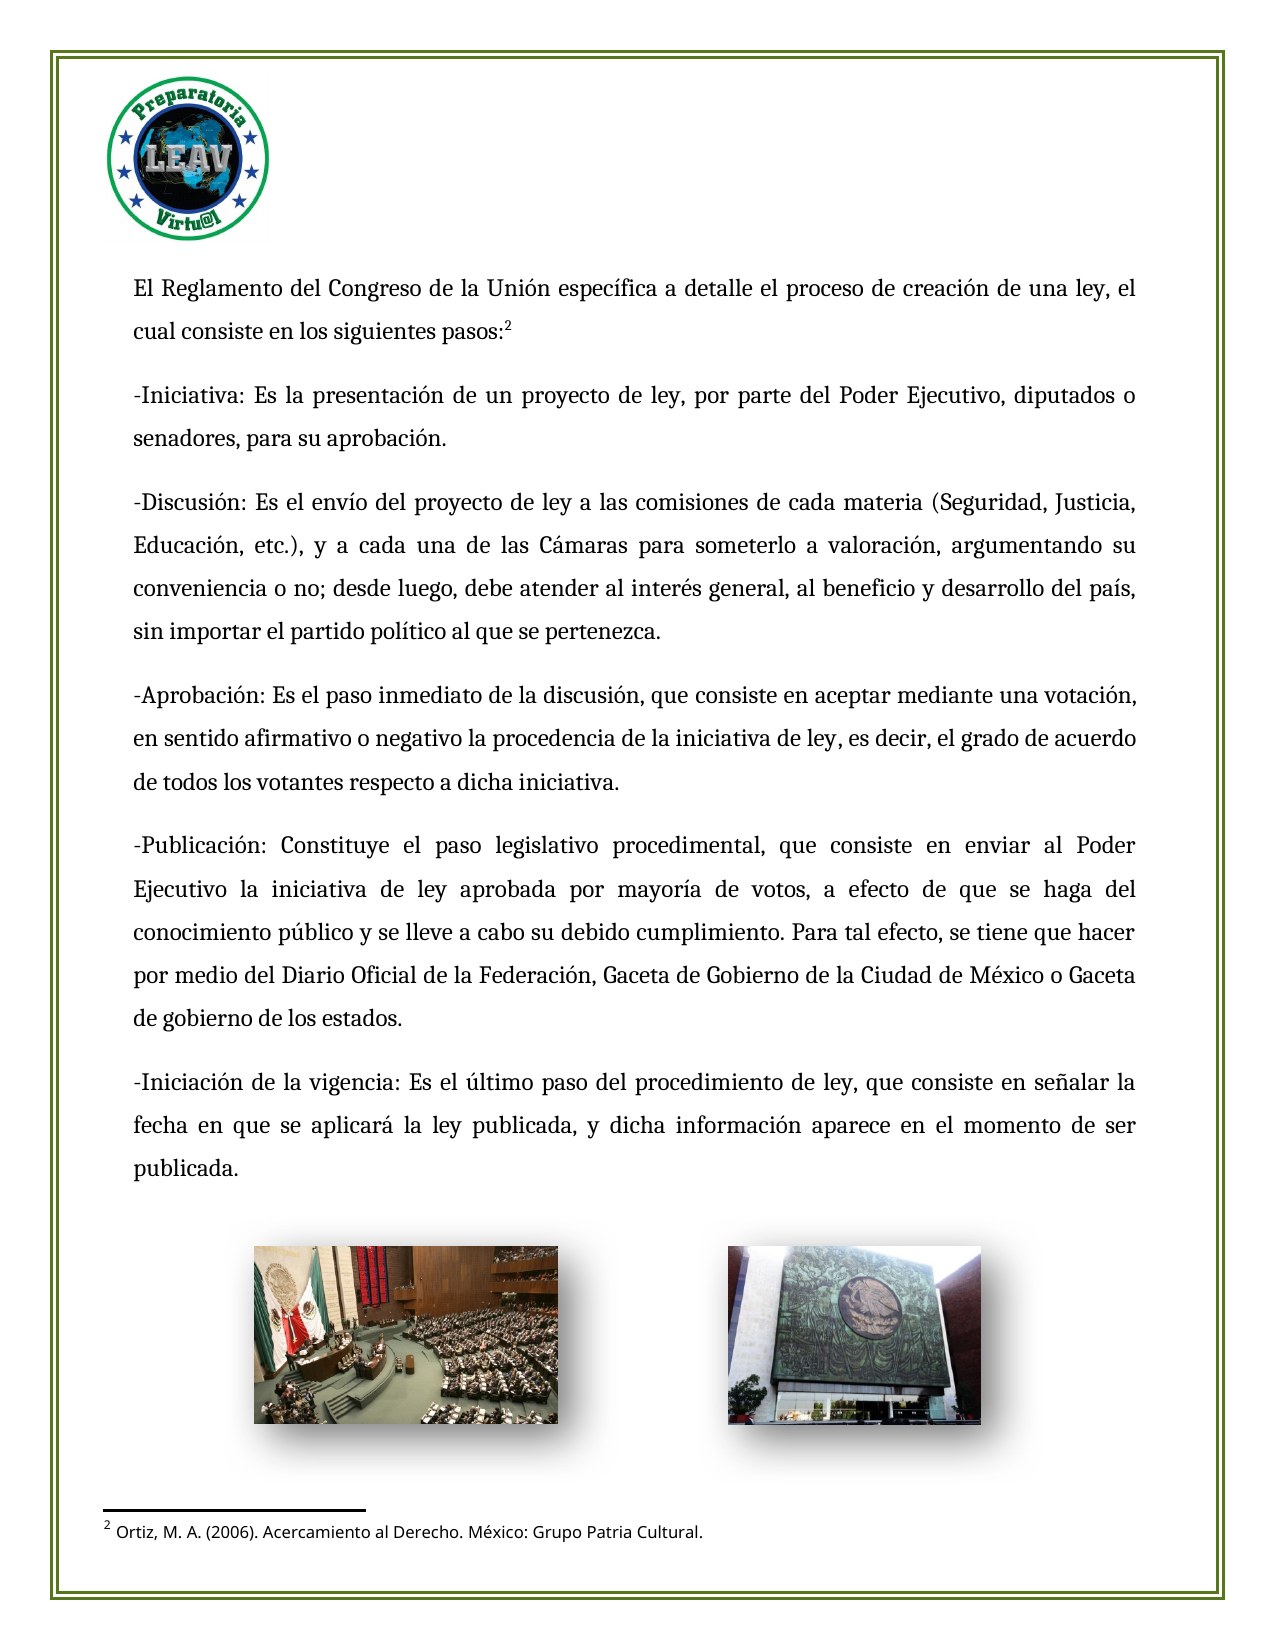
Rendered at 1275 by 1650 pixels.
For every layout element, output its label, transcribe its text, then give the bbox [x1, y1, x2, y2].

picture [103, 73, 271, 243]
picture [254, 1246, 558, 1424]
text -Discusión: Es el envío del proyecto de ley a las comisiones de cada materia (Seguridad, Justicia, Educación, etc.), y a cada una de las Cámaras para someterlo a valoración, argumentando su conveniencia o no; desde luego, debe atender al interés general, al beneficio y desarrollo del país, sin importar el partido político al que se pertenezca. [133, 488, 1137, 646]
picture [728, 1246, 981, 1425]
text El Reglamento del Congreso de la Unión específica a detalle el proceso de creación de una ley, el cual consiste en los siguientes pasos: [133, 274, 1137, 346]
text -Iniciativa: Es la presentación de un proyecto de ley, por parte del Poder Ejecutivo, diputados o senadores, para su aprobación. [133, 381, 1137, 453]
text -Publicación: Constituye el paso legislativo procedimental, que consiste en enviar al Poder Ejecutivo la iniciativa de ley aprobada por mayoría de votos, a efecto de que se haga del conocimiento público y se lleve a cabo su debido cumplimiento. Para tal efecto, se tiene que hacer por medio del Diario Oficial de la Federación, Gaceta de Gobierno de la Ciudad de México o Gaceta de gobierno de los estados. [133, 831, 1137, 1033]
text -Iniciación de la vigencia: Es el último paso del procedimiento de ley, que consiste en señalar la fecha en que se aplicará la ley publicada, y dicha información aparece en el momento de ser publicada. [133, 1068, 1137, 1183]
text -Aprobación: Es el paso inmediato de la discusión, que consiste en aceptar mediante una votación, en sentido afirmativo o negativo la procedencia de la iniciativa de ley, es decir, el grado de acuerdo de todos los votantes respecto a dicha iniciativa. [133, 681, 1137, 796]
